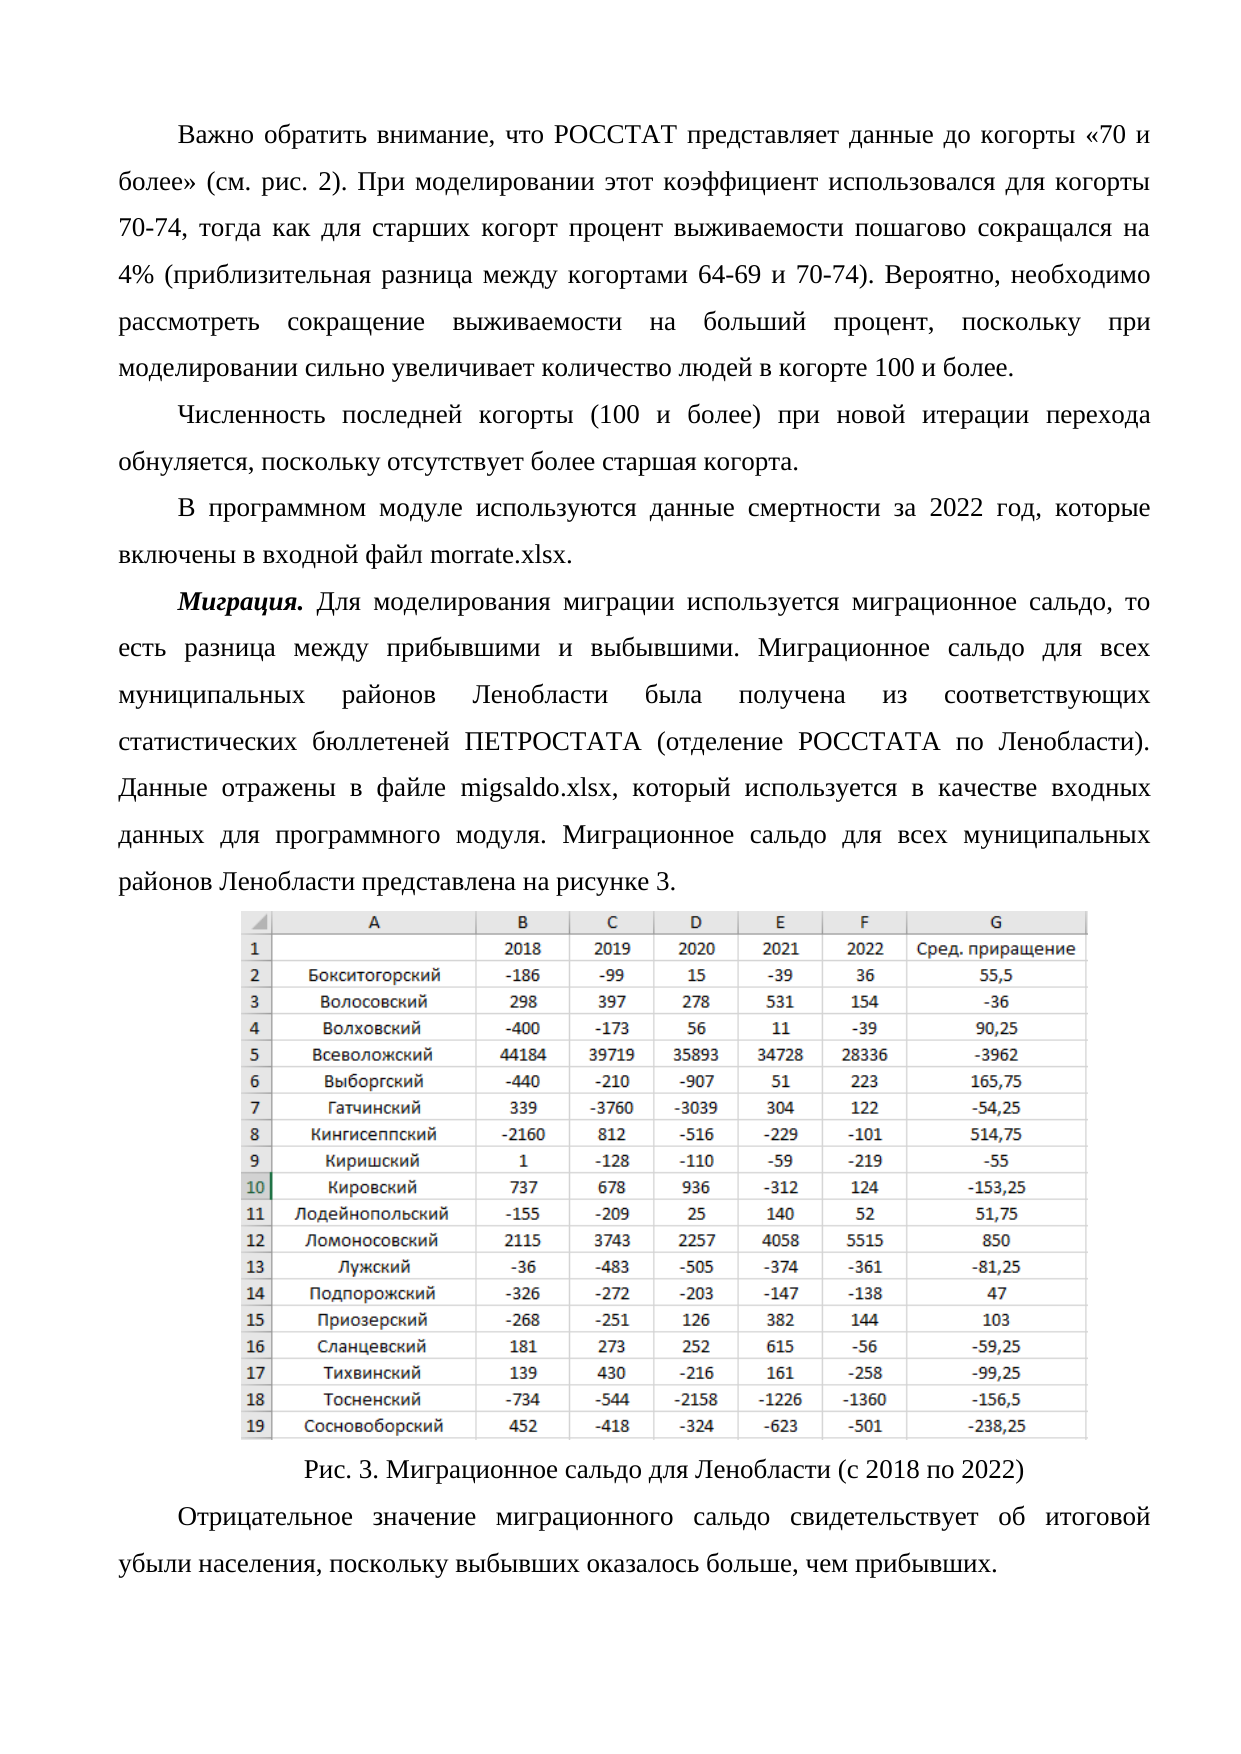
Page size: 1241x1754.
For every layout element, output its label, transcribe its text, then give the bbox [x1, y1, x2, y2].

text Миграция. Для моделирования миграции используется миграционное сальдо, то есть разница между прибывшими и выбывшими. Миграционное сальдо для всех муниципальных районов Ленобласти была получена из соответствующих статистических бюллетеней ПЕТРОСТАТА (отделение РОССТАТА по Ленобласти). Данные отражены в файле migsaldo.xlsx, который используется в качестве входных данных для программного модуля. Миграционное сальдо для всех муниципальных районов Ленобласти представлена на рисунке 3. [118, 585, 1152, 896]
picture [241, 911, 1088, 1440]
text Отрицательное значение миграционного сальдо свидетельствует об итоговой убыли населения, поскольку выбывших оказалось больше, чем прибывших. [118, 1500, 1152, 1578]
text Численность последней когорты (100 и более) при новой итерации перехода обнуляется, поскольку отсутствует более старшая когорта. [118, 398, 1152, 476]
text В программном модуле используются данные смертности за 2022 год, которые включены в входной файл morrate.xlsx. [118, 491, 1152, 569]
text Рис. 3. Миграционное сальдо для Ленобласти (с 2018 по 2022) [118, 1454, 1152, 1485]
text Важно обратить внимание, что РОССТАТ представляет данные до когорты «70 и более» (см. рис. 2). При моделировании этот коэффициент использовался для когорты 70-74, тогда как для старших когорт процент выживаемости пошагово сокращался на 4% (приблизительная разница между когортами 64-69 и 70-74). Вероятно, необходимо рассмотреть сокращение выживаемости на больший процент, поскольку при моделировании сильно увеличивает количество людей в когорте 100 и более. [118, 118, 1152, 383]
